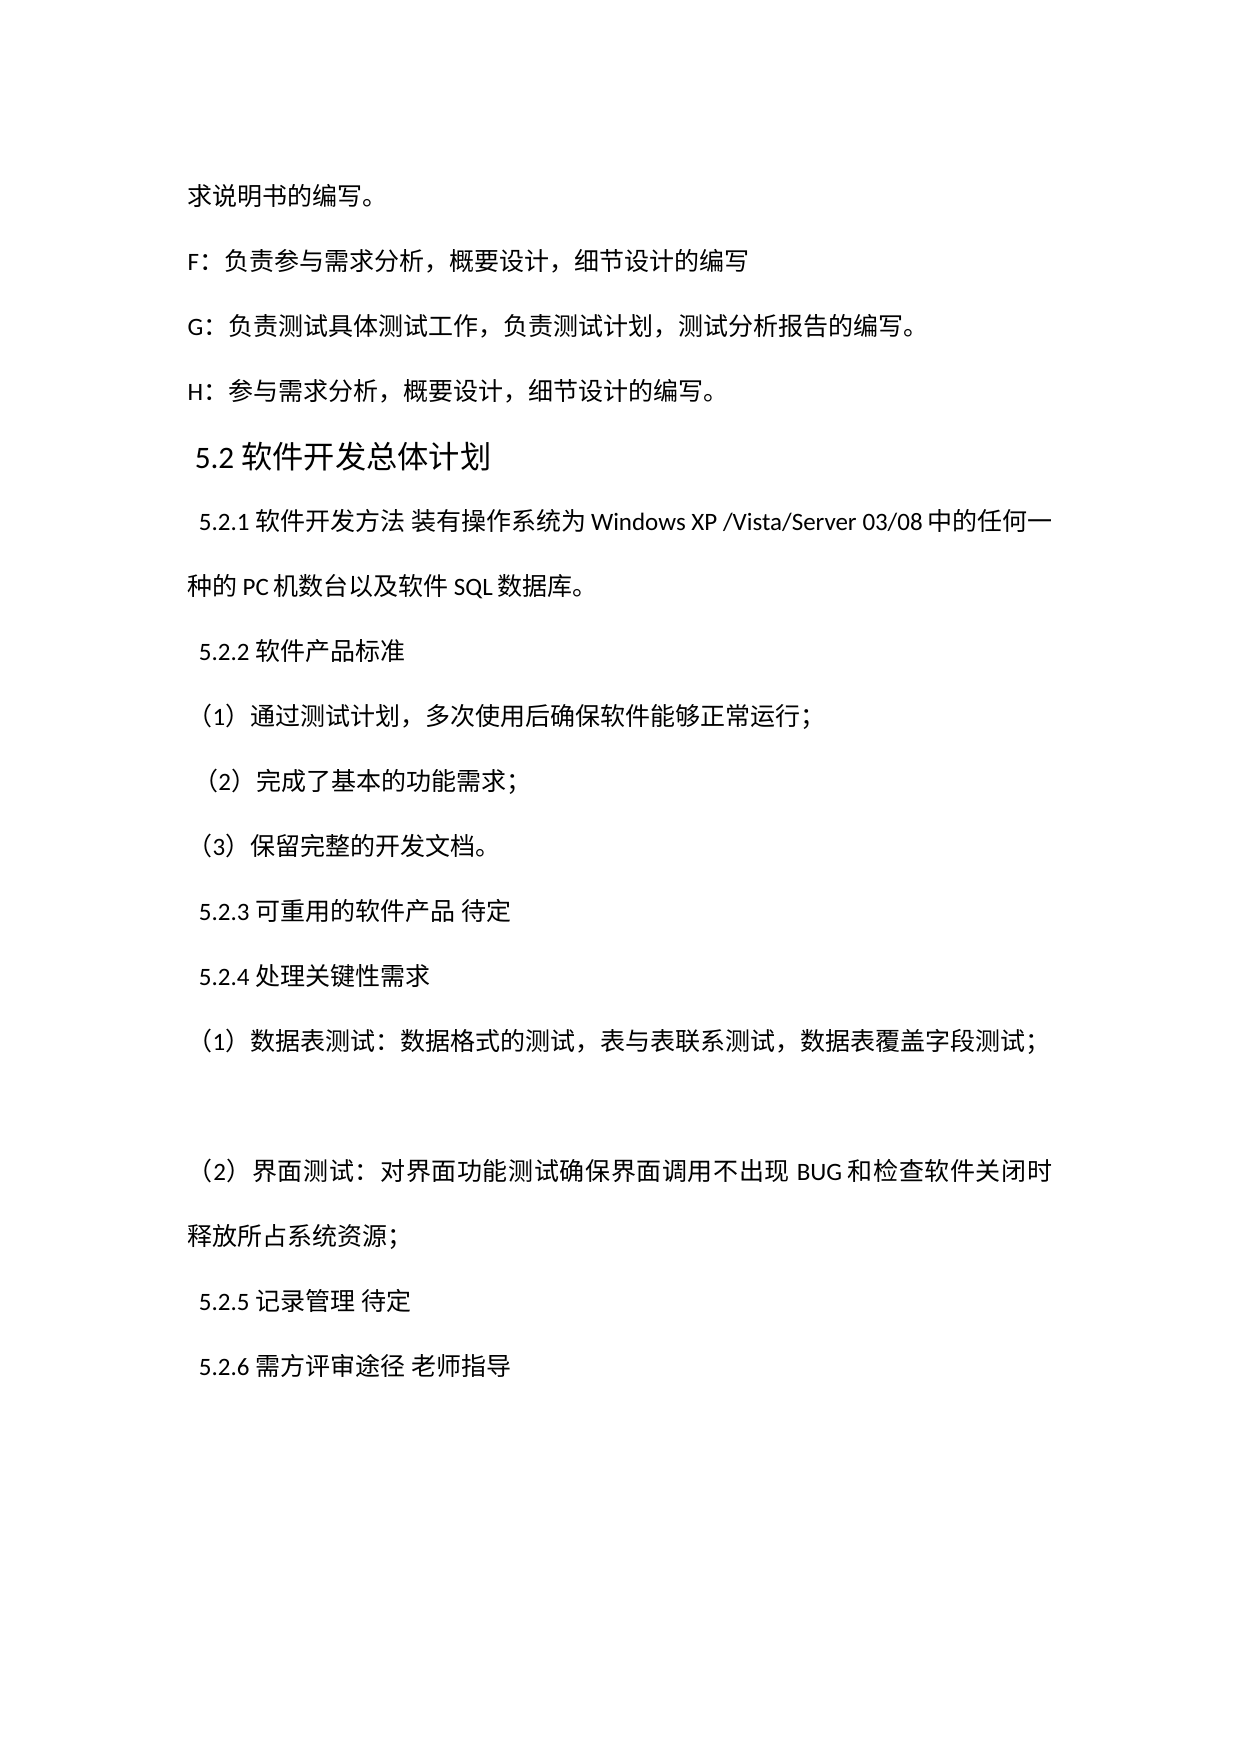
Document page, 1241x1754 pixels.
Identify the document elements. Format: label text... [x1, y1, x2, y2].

text F：负责参与需求分析，概要设计，细节设计的编写 [187, 227, 1053, 292]
list （2）界面测试：对界面功能测试确保界面调用不出现BUG和检查软件关闭时释放所占系统资源； [187, 1137, 1053, 1267]
list （2）完成了基本的功能需求； [187, 747, 1053, 812]
list （3）保留完整的开发文档。 [187, 812, 1053, 877]
text G：负责测试具体测试工作，负责测试计划，测试分析报告的编写。 [187, 292, 1053, 357]
list 5.2.6 需方评审途径 老师指导 [187, 1332, 1053, 1397]
list 5.2.2 软件产品标准 [187, 617, 1053, 682]
text H：参与需求分析，概要设计，细节设计的编写。 [187, 357, 1053, 422]
list 5.2.1 软件开发方法 装有操作系统为Windows XP /Vista/Server 03/08中的任何一种的PC机数台以及软件SQL数据库。 [187, 487, 1053, 617]
text 5.2 软件开发总体计划 [187, 422, 1053, 487]
list 5.2.5 记录管理 待定 [187, 1267, 1053, 1332]
list （1）数据表测试：数据格式的测试，表与表联系测试，数据表覆盖字段测试； [187, 1007, 1053, 1137]
list 通过测试计划，多次使用后确保软件能够正常运行； [187, 682, 1053, 747]
list 5.2.3 可重用的软件产品 待定 [187, 877, 1053, 942]
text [187, 162, 1053, 227]
list 5.2.4 处理关键性需求 [187, 942, 1053, 1007]
